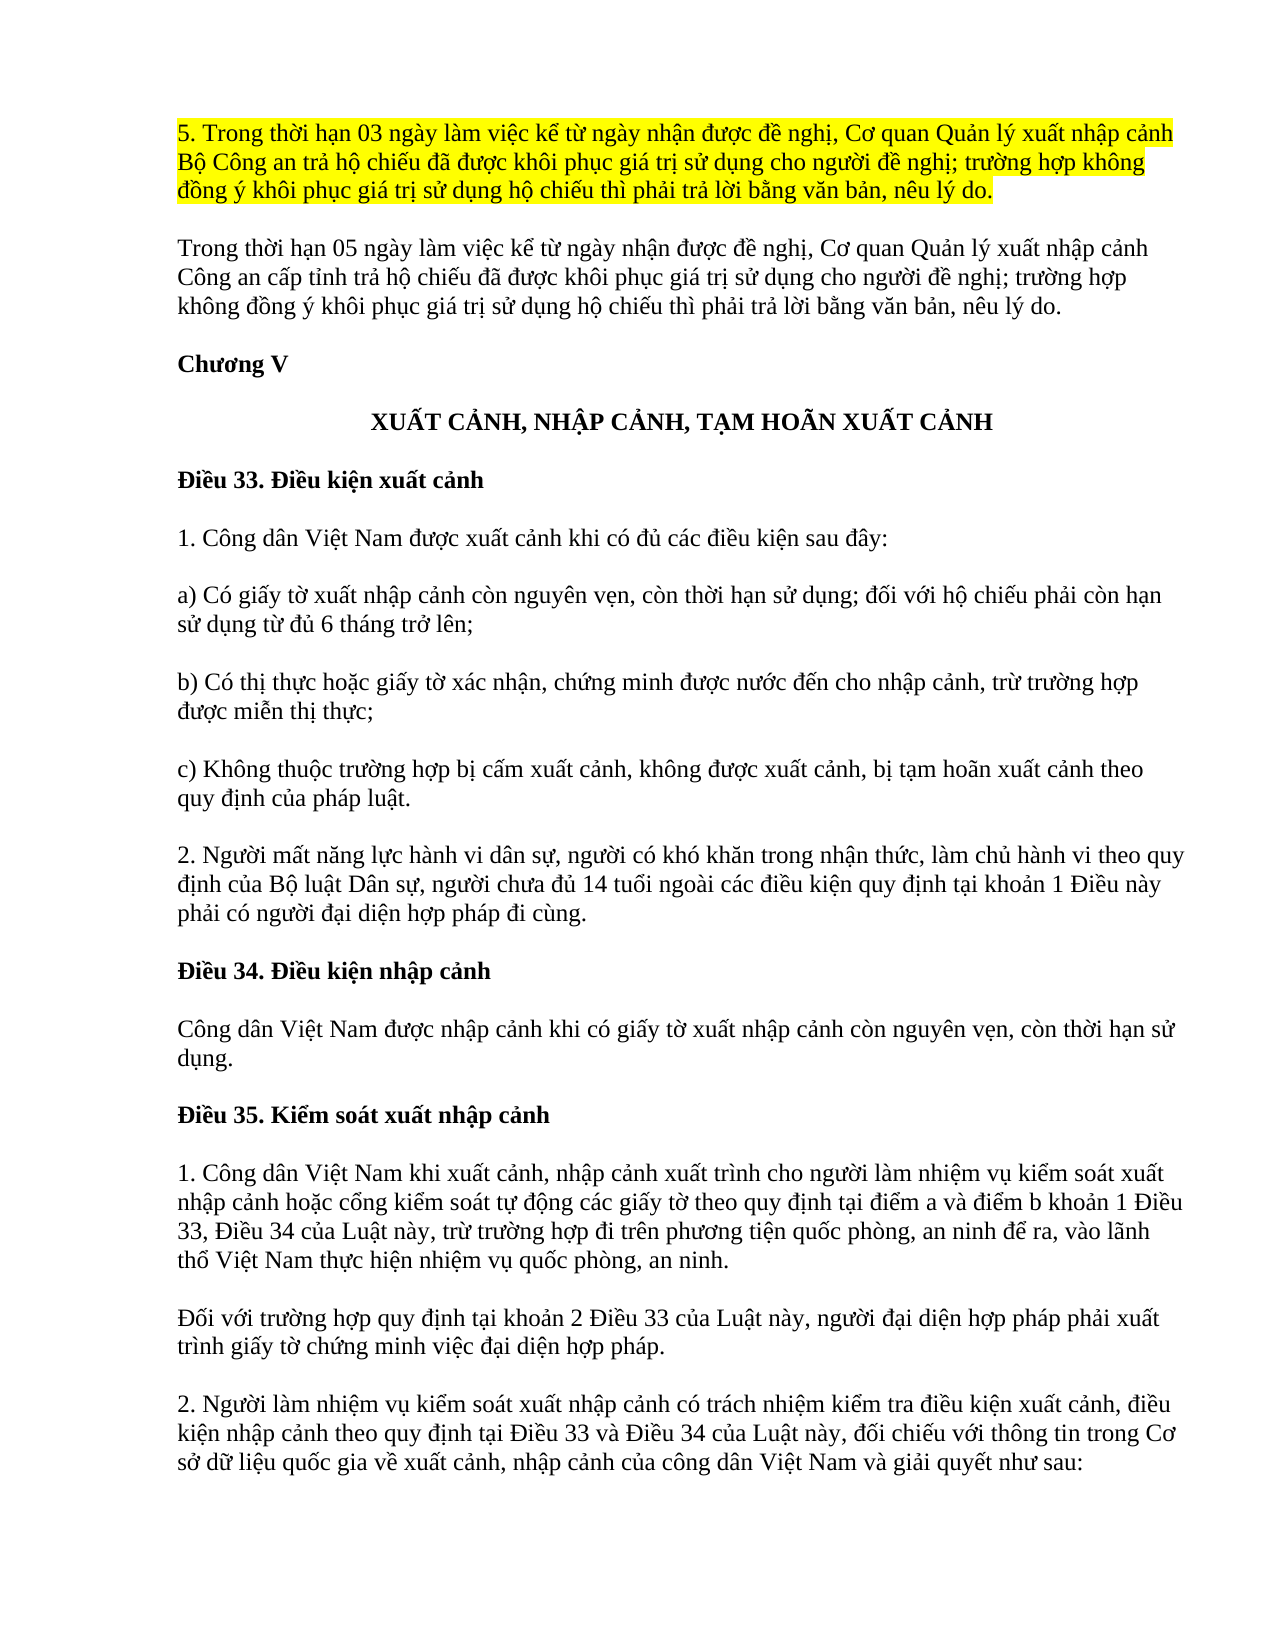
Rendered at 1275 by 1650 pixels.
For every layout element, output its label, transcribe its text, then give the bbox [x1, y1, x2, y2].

text 1. Công dân Việt Nam được xuất cảnh khi có đủ các điều kiện sau đây: [177, 523, 1186, 551]
text Điều 35. Kiểm soát xuất nhập cảnh [177, 1101, 1186, 1129]
text XUẤT CẢNH, NHẬP CẢNH, TẠM HOÃN XUẤT CẢNH [177, 407, 1186, 436]
text a) Có giấy tờ xuất nhập cảnh còn nguyên vẹn, còn thời hạn sử dụng; đối với hộ chiếu phải còn hạn sử dụng từ đủ 6 tháng trở lên; [177, 581, 1186, 638]
text 1. Công dân Việt Nam khi xuất cảnh, nhập cảnh xuất trình cho người làm nhiệm vụ kiểm soát xuất nhập cảnh hoặc cổng kiểm soát tự động các giấy tờ theo quy định tại điểm a và điểm b khoản 1 Điều 33, Điều 34 của Luật này, trừ trường hợp đi trên phương tiện quốc phòng, an ninh để ra, vào lãnh thổ Việt Nam thực hiện nhiệm vụ quốc phòng, an ninh. [177, 1158, 1186, 1273]
text Trong thời hạn 05 ngày làm việc kể từ ngày nhận được đề nghị, Cơ quan Quản lý xuất nhập cảnh Công an cấp tỉnh trả hộ chiếu đã được khôi phục giá trị sử dụng cho người đề nghị; trường hợp không đồng ý khôi phục giá trị sử dụng hộ chiếu thì phải trả lời bằng văn bản, nêu lý do. [177, 233, 1186, 320]
text Công dân Việt Nam được nhập cảnh khi có giấy tờ xuất nhập cảnh còn nguyên vẹn, còn thời hạn sử dụng. [177, 1014, 1186, 1071]
text Đối với trường hợp quy định tại khoản 2 Điều 33 của Luật này, người đại diện hợp pháp phải xuất trình giấy tờ chứng minh việc đại diện hợp pháp. [177, 1303, 1186, 1360]
text Điều 33. Điều kiện xuất cảnh [177, 465, 1186, 493]
text Điều 34. Điều kiện nhập cảnh [177, 956, 1186, 985]
text 2. Người làm nhiệm vụ kiểm soát xuất nhập cảnh có trách nhiệm kiểm tra điều kiện xuất cảnh, điều kiện nhập cảnh theo quy định tại Điều 33 và Điều 34 của Luật này, đối chiếu với thông tin trong Cơ sở dữ liệu quốc gia về xuất cảnh, nhập cảnh của công dân Việt Nam và giải quyết như sau: [177, 1389, 1186, 1476]
text 5. Trong thời hạn 03 ngày làm việc kể từ ngày nhận được đề nghị, Cơ quan Quản lý xuất nhập cảnh Bộ Công an trả hộ chiếu đã được khôi phục giá trị sử dụng cho người đề nghị; trường hợp không đồng ý khôi phục giá trị sử dụng hộ chiếu thì phải trả lời bằng văn bản, nêu lý do. [993, 118, 1186, 204]
text c) Không thuộc trường hợp bị cấm xuất cảnh, không được xuất cảnh, bị tạm hoãn xuất cảnh theo quy định của pháp luật. [177, 754, 1186, 811]
text b) Có thị thực hoặc giấy tờ xác nhận, chứng minh được nước đến cho nhập cảnh, trừ trường hợp được miễn thị thực; [177, 667, 1186, 725]
text 2. Người mất năng lực hành vi dân sự, người có khó khăn trong nhận thức, làm chủ hành vi theo quy định của Bộ luật Dân sự, người chưa đủ 14 tuổi ngoài các điều kiện quy định tại khoản 1 Điều này phải có người đại diện hợp pháp đi cùng. [177, 841, 1186, 927]
text Chương V [177, 349, 1186, 378]
